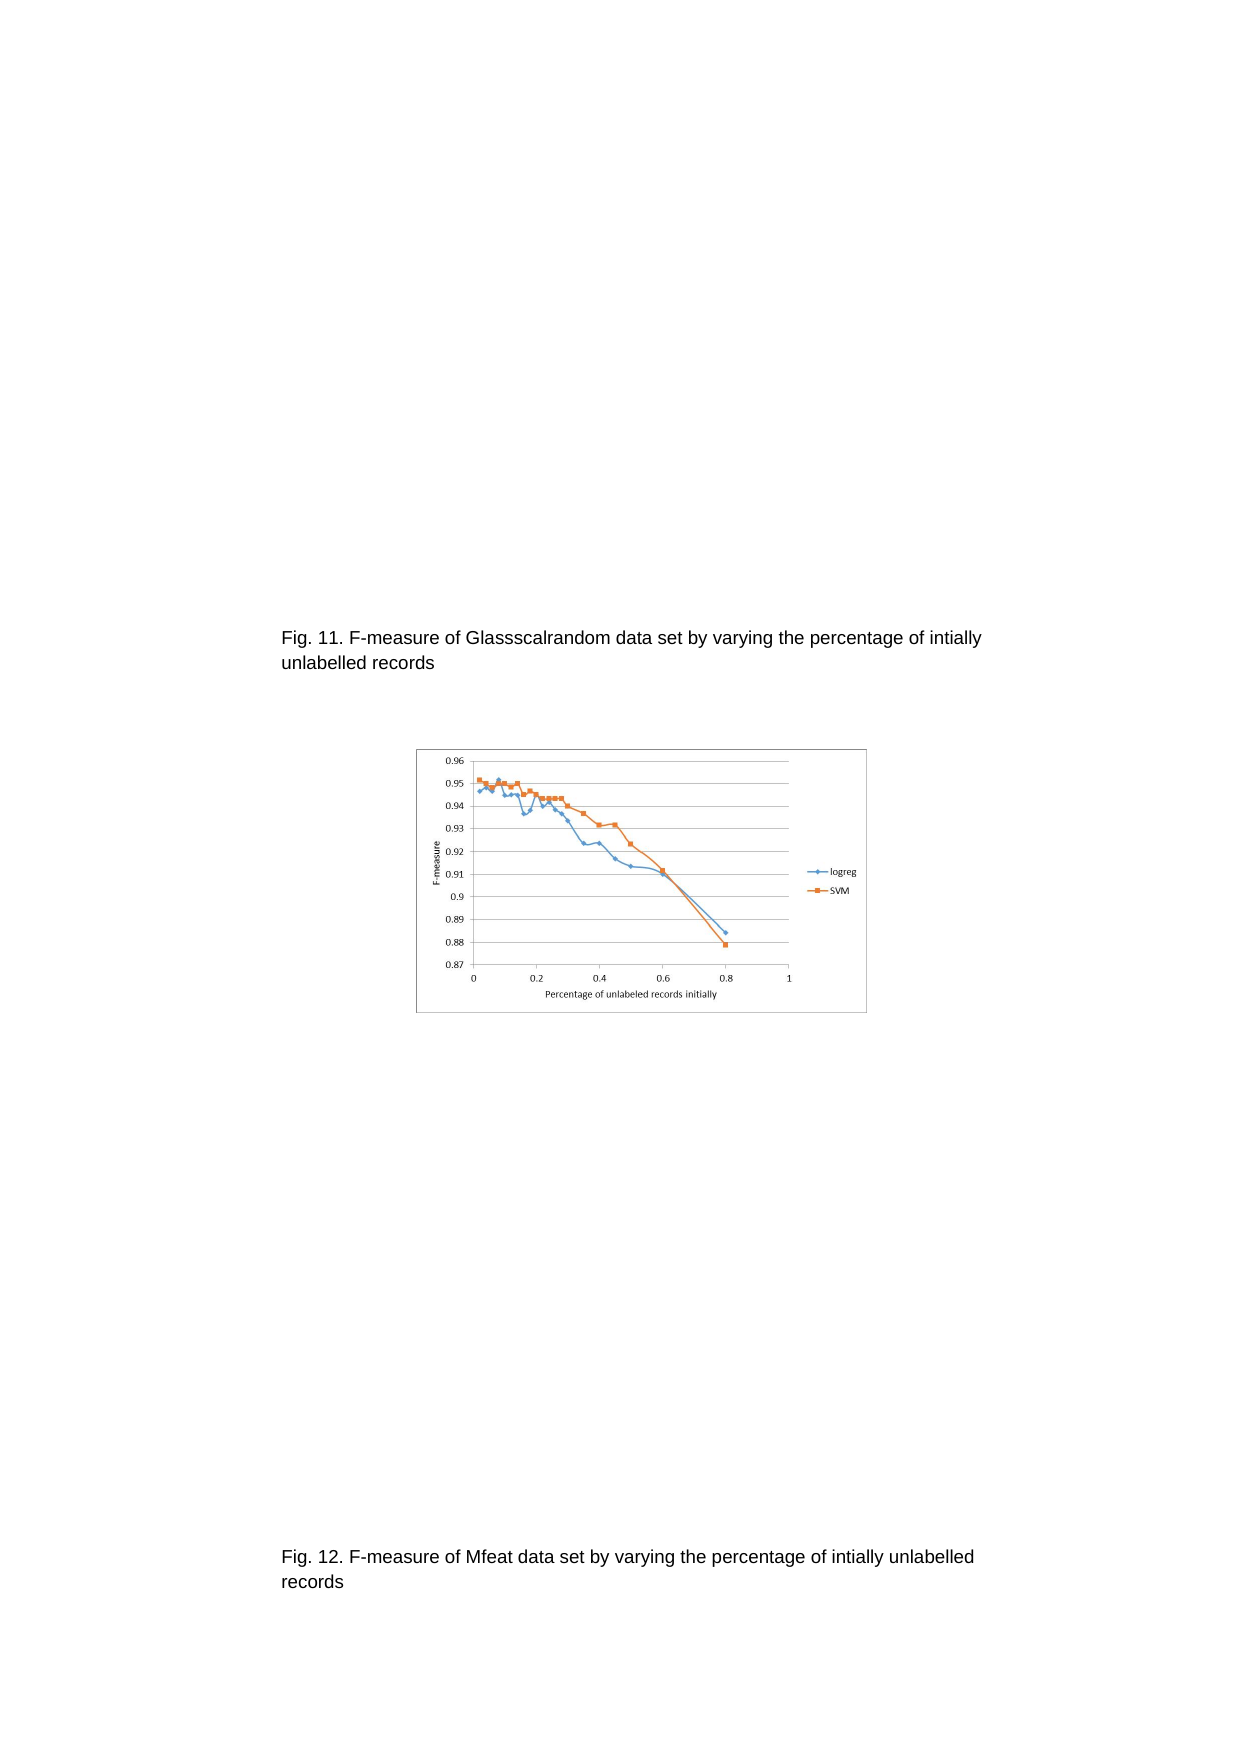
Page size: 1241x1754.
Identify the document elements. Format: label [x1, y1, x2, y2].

picture [416, 749, 867, 1013]
